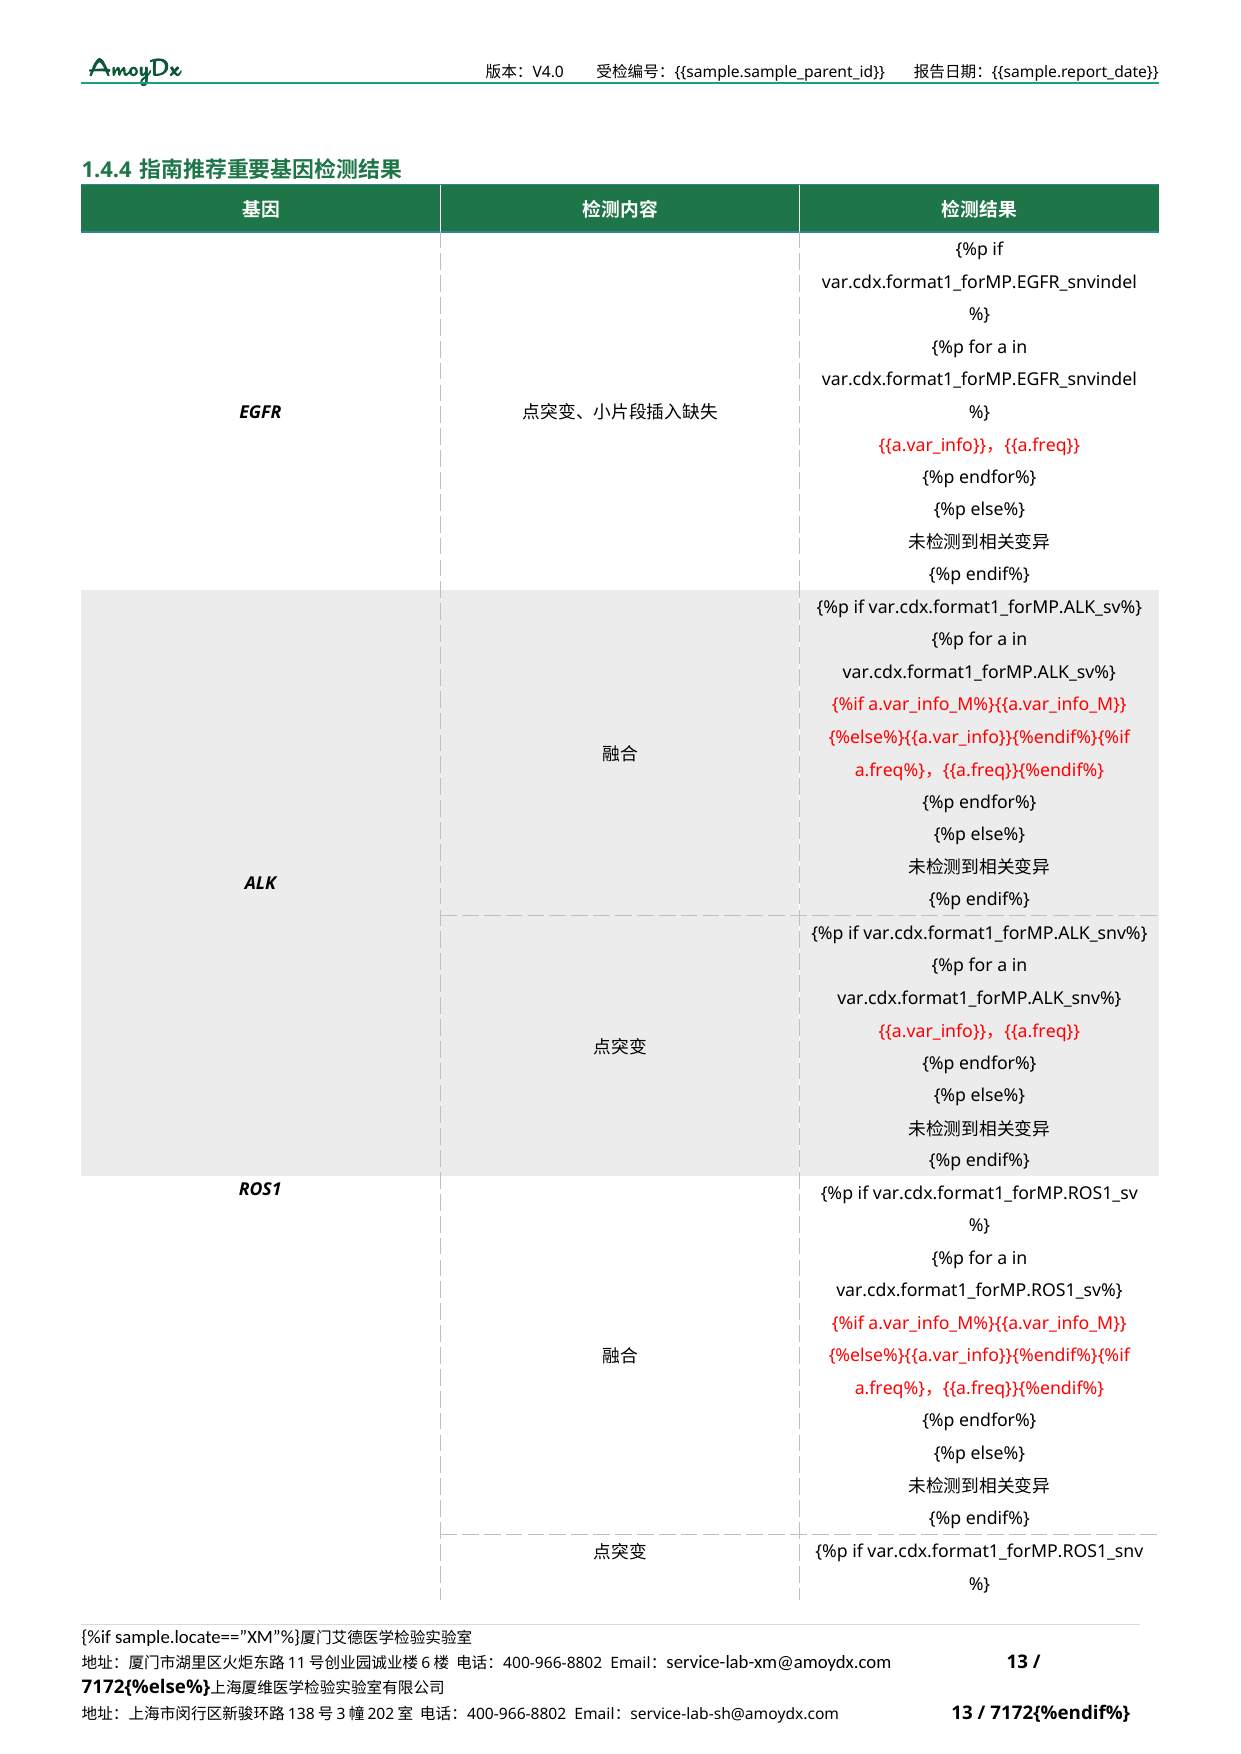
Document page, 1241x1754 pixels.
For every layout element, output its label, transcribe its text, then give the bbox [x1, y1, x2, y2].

subtitle 指南推荐重要基因检测结果 [81, 152, 1159, 184]
table_cell ROS1 [81, 1176, 441, 1599]
table_header 检测结果 [800, 185, 1159, 231]
table_cell {%p if var.cdx.format1_forMP.EGFR_snvindel%} {%p for a in var.cdx.format1_forMP.EGFR_snvindel%} {{a.var_info}}，{{a.freq}} {%p endfor%} {%p else%} 未检测到相关变异 {%p endif%} [800, 233, 1159, 590]
table_cell 点突变 [441, 915, 799, 1176]
table_cell 融合 [441, 590, 799, 915]
table_cell 点突变、小片段插入缺失 [441, 233, 799, 590]
table_cell EGFR [81, 233, 441, 590]
table_cell 融合 [441, 1176, 799, 1533]
table_header 基因 [81, 185, 440, 231]
table_cell {%p if var.cdx.format1_forMP.ALK_sv%} {%p for a in var.cdx.format1_forMP.ALK_sv%} {%if a.var_info_M%}{{a.var_info_M}}{%else%}{{a.var_info}}{%endif%}{%if a.freq%}，{{a.freq}}{%endif%} {%p endfor%} {%p else%} 未检测到相关变异 {%p endif%} [800, 590, 1159, 915]
table_cell 点突变 [441, 1534, 799, 1599]
table_cell {%p if var.cdx.format1_forMP.ROS1_sv%} {%p for a in var.cdx.format1_forMP.ROS1_sv%} {%if a.var_info_M%}{{a.var_info_M}}{%else%}{{a.var_info}}{%endif%}{%if a.freq%}，{{a.freq}}{%endif%} {%p endfor%} {%p else%} 未检测到相关变异 {%p endif%} [800, 1176, 1159, 1533]
table_header 检测内容 [441, 185, 799, 231]
table_cell ALK [81, 590, 441, 1176]
picture [57, 36, 208, 101]
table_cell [800, 1534, 1159, 1599]
table_cell {%p if var.cdx.format1_forMP.ALK_snv%} {%p for a in var.cdx.format1_forMP.ALK_snv%} {{a.var_info}}，{{a.freq}} {%p endfor%} {%p else%} 未检测到相关变异 {%p endif%} [800, 915, 1159, 1176]
